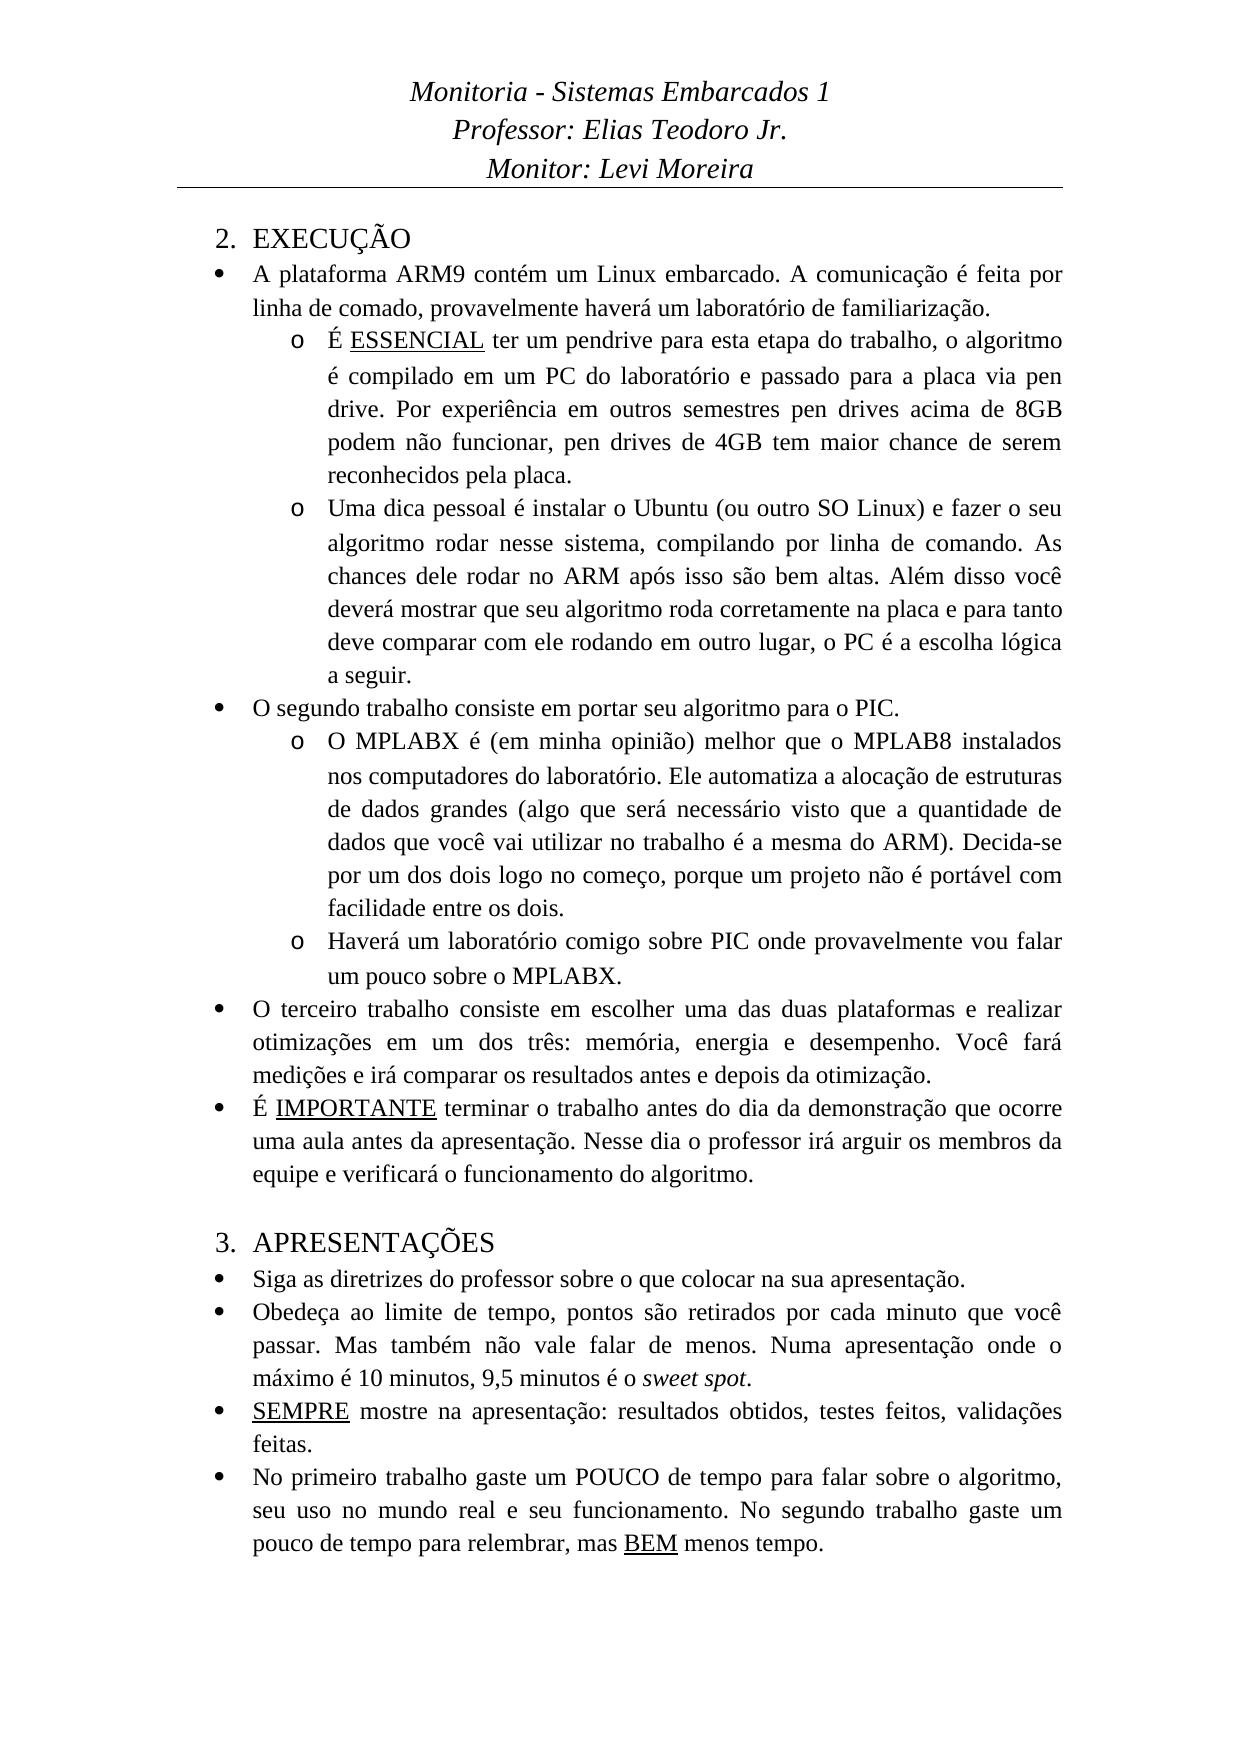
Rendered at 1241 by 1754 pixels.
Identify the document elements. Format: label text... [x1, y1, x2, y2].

list É ESSENCIAL ter um pendrive para esta etapa do trabalho, o algoritmo é compilado em um PC do laboratório e passado para a placa via pen drive. Por experiência em outros semestres pen drives acima de 8GB podem não funcionar, pen drives de 4GB tem maior chance de serem reconhecidos pela placa. [290, 326, 1063, 488]
list Obedeça ao limite de tempo, pontos são retirados por cada minuto que você passar. Mas também não vale falar de menos. Numa apresentação onde o máximo é 10 minutos, 9,5 minutos é o sweet spot. [215, 1297, 1063, 1392]
list O terceiro trabalho consiste em escolher uma das duas plataformas e realizar otimizações em um dos três: memória, energia e desempenho. Você fará medições e irá comparar os resultados antes e depois da otimização. [215, 994, 1063, 1089]
list No primeiro trabalho gaste um POUCO de tempo para falar sobre o algoritmo, seu uso no mundo real e seu funcionamento. No segundo trabalho gaste um pouco de tempo para relembrar, mas BEM menos tempo. [215, 1462, 1063, 1557]
list A plataforma ARM9 contém um Linux embarcado. A comunicação é feita por linha de comado, provavelmente haverá um laboratório de familiarização. [215, 259, 1063, 321]
list APRESENTAÇÕES [215, 1226, 1063, 1259]
list Uma dica pessoal é instalar o Ubuntu (ou outro SO Linux) e fazer o seu algoritmo rodar nesse sistema, compilando por linha de comando. As chances dele rodar no ARM após isso são bem altas. Além disso você deverá mostrar que seu algoritmo roda corretamente na placa e para tanto deve comparar com ele rodando em outro lugar, o PC é a escolha lógica a seguir. [290, 493, 1063, 689]
list É IMPORTANTE terminar o trabalho antes do dia da demonstração que ocorre uma aula antes da apresentação. Nesse dia o professor irá arguir os membros da equipe e verificará o funcionamento do algoritmo. [215, 1093, 1063, 1188]
list SEMPRE mostre na apresentação: resultados obtidos, testes feitos, validações feitas. [215, 1396, 1063, 1458]
list EXECUÇÃO [215, 221, 1063, 254]
list Siga as diretrizes do professor sobre o que colocar na sua apresentação. [215, 1264, 1063, 1293]
list Haverá um laboratório comigo sobre PIC onde provavelmente vou falar um pouco sobre o MPLABX. [290, 926, 1063, 990]
list O MPLABX é (em minha opinião) melhor que o MPLAB8 instalados nos computadores do laboratório. Ele automatiza a alocação de estruturas de dados grandes (algo que será necessário visto que a quantidade de dados que você vai utilizar no trabalho é a mesma do ARM). Decida-se por um dos dois logo no começo, porque um projeto não é portável com facilidade entre os dois. [290, 726, 1063, 922]
list O segundo trabalho consiste em portar seu algoritmo para o PIC. [215, 693, 1063, 722]
